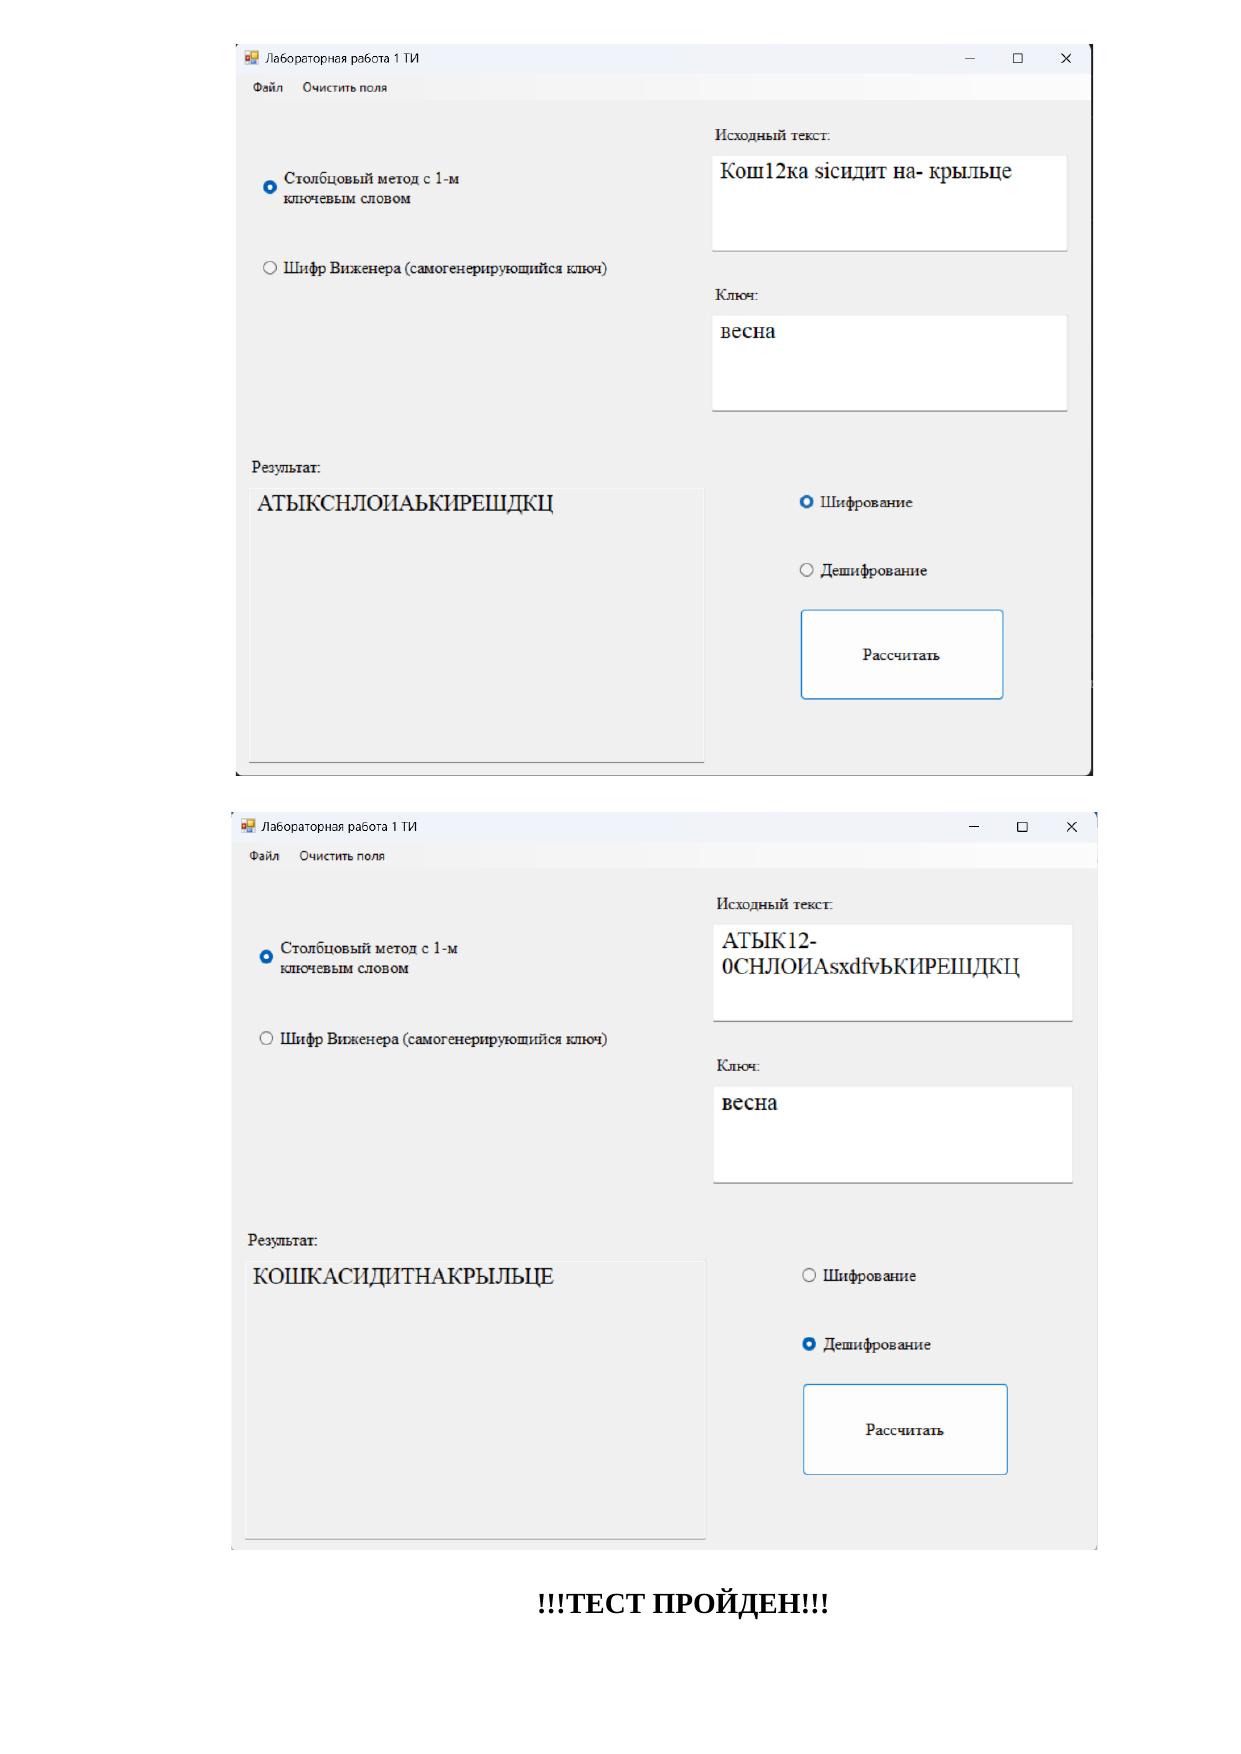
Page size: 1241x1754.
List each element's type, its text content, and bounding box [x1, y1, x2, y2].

picture [231, 812, 1098, 1550]
text !!!ТЕСТ ПРОЙДЕН!!! [214, 1586, 1152, 1620]
picture [235, 44, 1094, 776]
